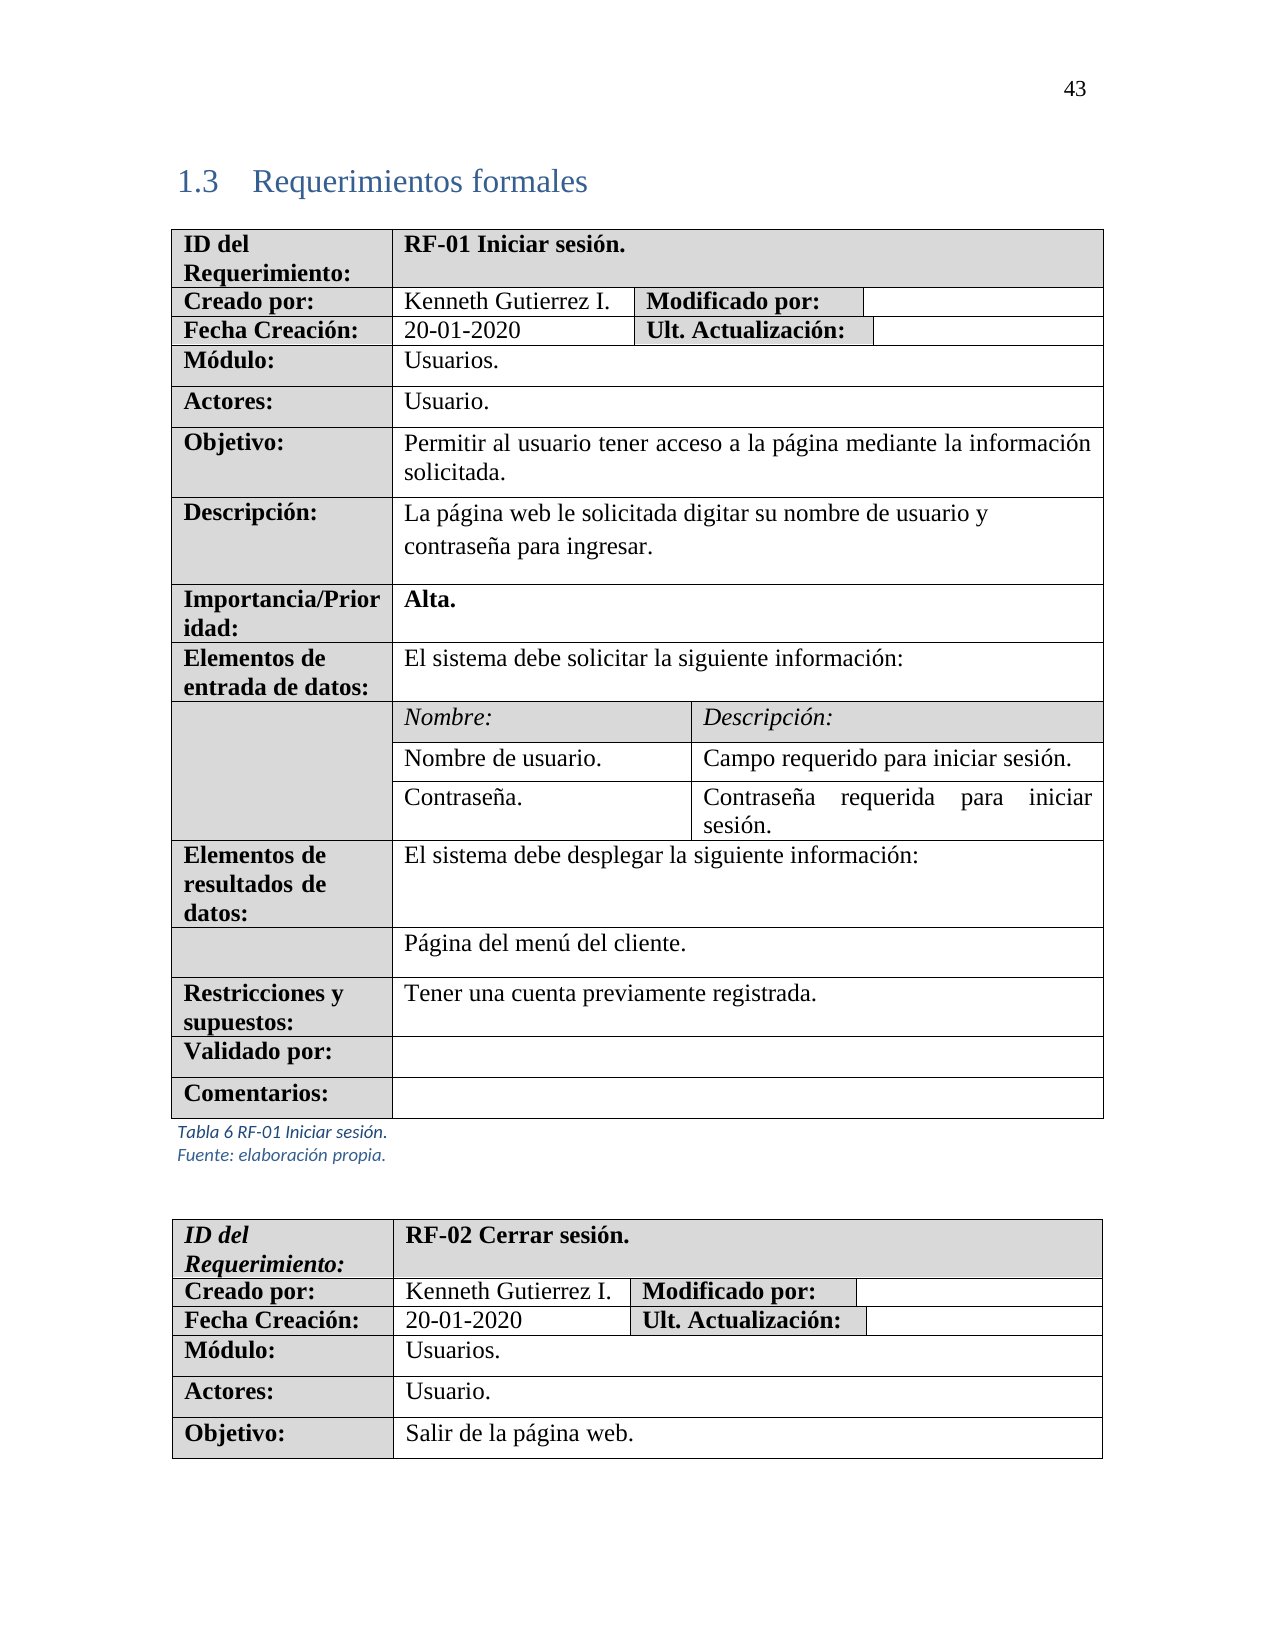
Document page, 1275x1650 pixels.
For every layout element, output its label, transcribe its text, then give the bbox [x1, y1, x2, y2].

table_cell Modificado por: [631, 1279, 856, 1306]
table_cell Elementos de resultados de datos: [172, 841, 392, 927]
table_cell Salir de la página web. [394, 1418, 1102, 1458]
table_cell Actores: [172, 387, 392, 427]
table_cell El sistema debe desplegar la siguiente información: [393, 841, 1103, 927]
table_cell Usuario. [394, 1377, 1102, 1417]
table_header ID del Requerimiento: [172, 230, 392, 287]
table_cell Página del menú del cliente. [393, 928, 1103, 977]
table_cell [857, 1279, 1102, 1306]
table_cell Importancia/Prior idad: [172, 585, 392, 642]
text Tabla 6 RF-01 Iniciar sesión. Fuente: elaboración propia. [177, 1120, 390, 1166]
table_cell Elementos de entrada de datos: [172, 643, 392, 701]
table_cell 20-01-2020 [393, 317, 634, 344]
table_cell El sistema debe solicitar la siguiente información: [393, 643, 1103, 701]
table_cell Actores: [173, 1377, 393, 1417]
table_cell Campo requerido para iniciar sesión. [692, 743, 1103, 781]
table_cell [867, 1307, 1102, 1335]
table_cell Creado por: [172, 288, 392, 316]
table_cell Fecha Creación: [173, 1307, 393, 1335]
table_cell Comentarios: [172, 1078, 392, 1118]
table_cell Usuario. [393, 387, 1103, 427]
table_cell Descripción: [172, 498, 392, 584]
table_cell Contraseña. [393, 782, 691, 840]
table_cell Kenneth Gutierrez I. [393, 288, 634, 316]
table_cell Validado por: [172, 1037, 392, 1077]
table_cell [393, 1078, 1103, 1118]
table_cell [393, 1037, 1103, 1077]
table_cell La página web le solicitada digitar su nombre de usuario y contraseña para ingresar. [393, 498, 1103, 584]
table_cell [172, 928, 392, 977]
table_cell [874, 317, 1103, 344]
table_cell Modificado por: [635, 288, 863, 316]
table_cell Ult. Actualización: [631, 1307, 866, 1335]
table_header RF-02 Cerrar sesión. [394, 1220, 1102, 1277]
table_cell Usuarios. [394, 1336, 1102, 1376]
table_cell Nombre de usuario. [393, 743, 691, 781]
table_cell Usuarios. [393, 346, 1103, 386]
table_cell 20-01-2020 [394, 1307, 630, 1335]
table_cell Objetivo: [173, 1418, 393, 1458]
table_header ID del Requerimiento: [173, 1220, 393, 1277]
table_cell Descripción: [692, 702, 1103, 742]
table_cell Permitir al usuario tener acceso a la página mediante la información solicitada. [393, 428, 1103, 497]
table_cell Tener una cuenta previamente registrada. [393, 978, 1103, 1036]
table_cell Restricciones y supuestos: [172, 978, 392, 1036]
table_cell Alta. [393, 585, 1103, 642]
table_cell Módulo: [172, 346, 392, 386]
table_cell [864, 288, 1103, 316]
table_cell Contraseña requerida para iniciar sesión. [692, 782, 1103, 840]
table_cell Ult. Actualización: [635, 317, 873, 344]
table_cell [172, 702, 392, 840]
table_header RF-01 Iniciar sesión. [393, 230, 1103, 287]
table_cell Módulo: [173, 1336, 393, 1376]
table_cell Objetivo: [172, 428, 392, 497]
table_cell Nombre: [393, 702, 691, 742]
subtitle Requerimientos formales [177, 161, 1275, 199]
table_cell Kenneth Gutierrez I. [394, 1279, 630, 1306]
table_cell Fecha Creación: [172, 317, 392, 344]
table_cell Creado por: [173, 1279, 393, 1306]
